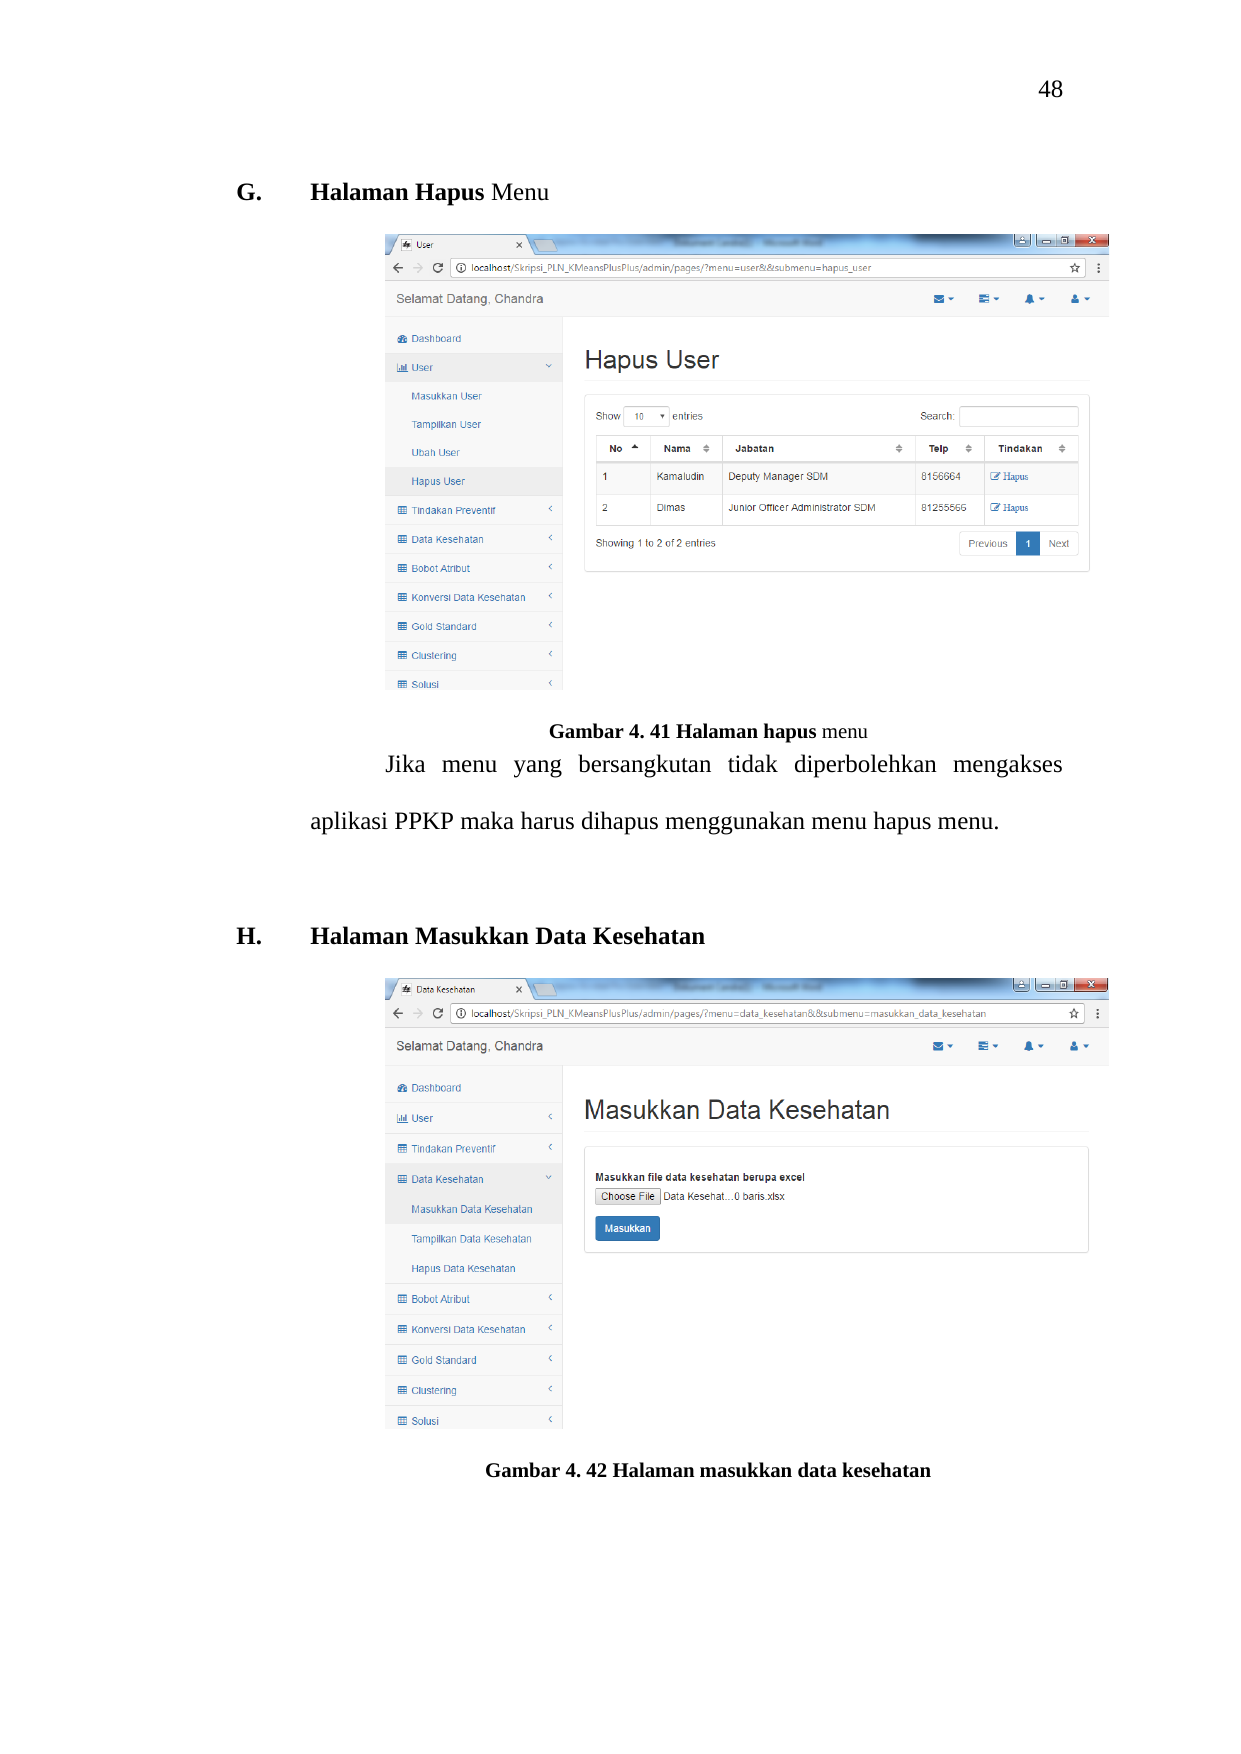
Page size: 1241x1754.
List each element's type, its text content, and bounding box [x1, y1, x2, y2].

picture [385, 978, 1109, 1429]
picture [385, 234, 1110, 690]
list Halaman Hapus Menu [236, 177, 1063, 206]
text Gambar 4. 41 Halaman hapus menu [353, 719, 1063, 743]
text Jika menu yang bersangkutan tidak diperbolehkan mengakses aplikasi PPKP maka harus dihapus menggunakan menu hapus menu. [310, 749, 1063, 835]
list Halaman Masukkan Data Kesehatan [236, 921, 1063, 950]
text Gambar 4. 42 Halaman masukkan data kesehatan [353, 1457, 1063, 1482]
